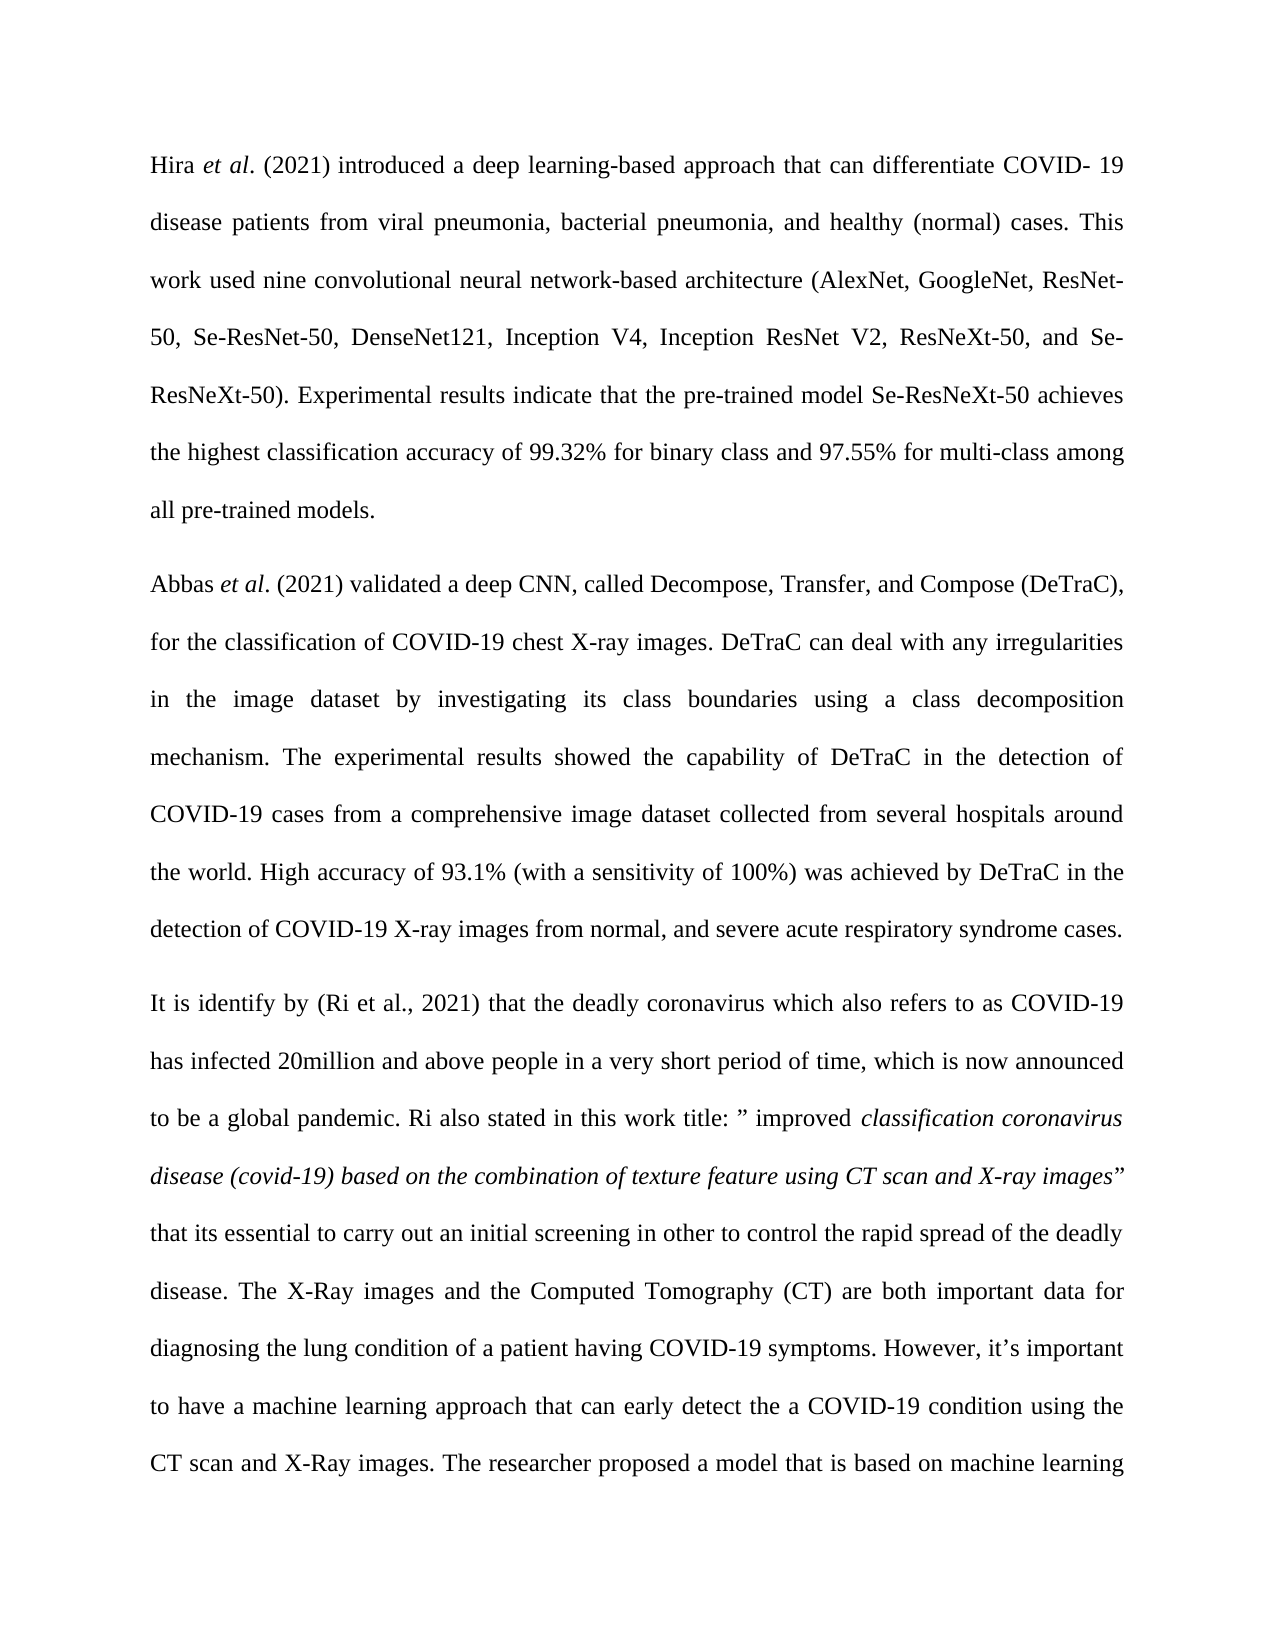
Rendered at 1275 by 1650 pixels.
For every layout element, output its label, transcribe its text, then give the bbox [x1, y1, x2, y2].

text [150, 988, 1125, 1477]
text Hira et al. (2021) introduced a deep learning-based approach that can differentiate COVID- 19 disease patients from viral pneumonia, bacterial pneumonia, and healthy (normal) cases. This work used nine convolutional neural network-based architecture (AlexNet, GoogleNet, ResNet-50, Se-ResNet-50, DenseNet121, Inception V4, Inception ResNet V2, ResNeXt-50, and Se-ResNeXt-50). Experimental results indicate that the pre-trained model Se-ResNeXt-50 achieves the highest classification accuracy of 99.32% for binary class and 97.55% for multi-class among all pre-trained models. [150, 150, 1125, 524]
text Abbas et al. (2021) validated a deep CNN, called Decompose, Transfer, and Compose (DeTraC), for the classification of COVID-19 chest X-ray images. DeTraC can deal with any irregularities in the image dataset by investigating its class boundaries using a class decomposition mechanism. The experimental results showed the capability of DeTraC in the detection of COVID-19 cases from a comprehensive image dataset collected from several hospitals around the world. High accuracy of 93.1% (with a sensitivity of 100%) was achieved by DeTraC in the detection of COVID-19 X-ray images from normal, and severe acute respiratory syndrome cases. [150, 569, 1125, 943]
